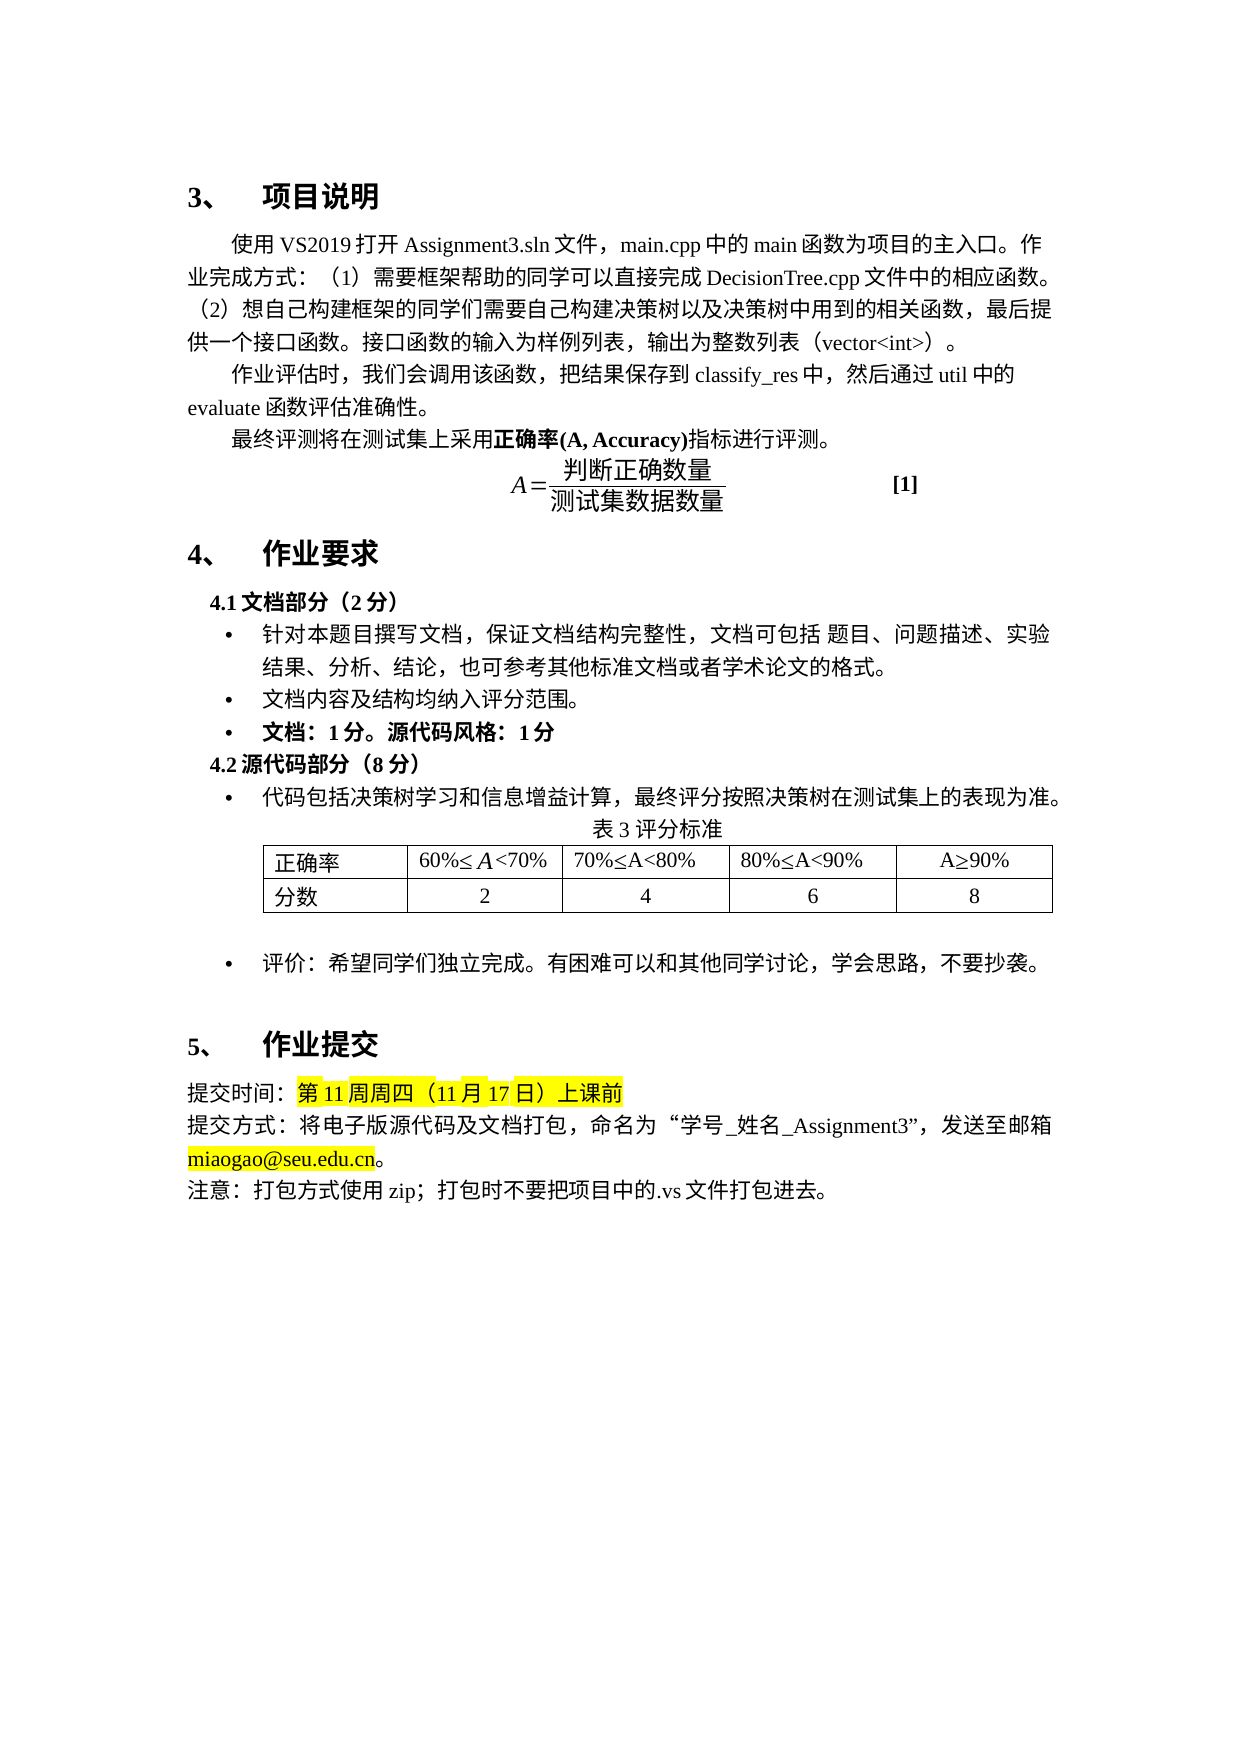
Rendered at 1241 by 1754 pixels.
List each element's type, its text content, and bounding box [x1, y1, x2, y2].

text 作业评估时，我们会调用该函数，把结果保存到classify_res中，然后通过util中的evaluate函数评估准确性。 [187, 357, 1053, 422]
table_header 正确率 [264, 846, 407, 878]
list 作业提交 [187, 1010, 1053, 1075]
table_cell 分数 [264, 879, 407, 912]
text 4.1文档部分（2分） [187, 584, 1053, 617]
text 表3 评分标准 [262, 812, 1053, 844]
text 提交时间：第11周周四（11月17日）上课前 [187, 1075, 1053, 1108]
text 4.2源代码部分（8分） [187, 747, 1053, 779]
list 代码包括决策树学习和信息增益计算，最终评分按照决策树在测试集上的表现为准。 [225, 779, 1053, 812]
list 针对本题目撰写文档，保证文档结构完整性，文档可包括 题目、问题描述、实验结果、分析、结论，也可参考其他标准文档或者学术论文的格式。 [225, 617, 1053, 682]
table_cell 2 [408, 879, 562, 912]
list 项目说明 [187, 162, 1053, 227]
table_cell 8 [897, 879, 1052, 912]
text 注意：打包方式使用zip；打包时不要把项目中的.vs文件打包进去。 [187, 1173, 1053, 1205]
list 文档：1分。源代码风格：1分 [225, 714, 1053, 747]
table_cell 6 [730, 879, 896, 912]
table_cell 4 [563, 879, 729, 912]
list 作业要求 [187, 519, 1053, 584]
table_header 80%A<90% [730, 846, 896, 878]
text 最终评测将在测试集上采用正确率(A, Accuracy)指标进行评测。 [187, 422, 1053, 454]
list 评价：希望同学们独立完成。有困难可以和其他同学讨论，学会思路，不要抄袭。 [225, 945, 1053, 978]
list 文档内容及结构均纳入评分范围。 [225, 682, 1053, 714]
table_header 70%A<80% [563, 846, 729, 878]
table_header 60%<70% [408, 846, 562, 878]
text 提交方式：将电子版源代码及文档打包，命名为“学号_姓名_Assignment3”，发送至邮箱miaogao@seu.edu.cn。 [187, 1108, 1053, 1173]
text [1] [187, 454, 1053, 519]
text 使用VS2019打开Assignment3.sln文件，main.cpp中的main函数为项目的主入口。作业完成方式：（1）需要框架帮助的同学可以直接完成DecisionTree.cpp文件中的相应函数。（2）想自己构建框架的同学们需要自己构建决策树以及决策树中用到的相关函数，最后提供一个接口函数。接口函数的输入为样例列表，输出为整数列表（vector<int>）。 [187, 227, 1053, 357]
table_header A90% [897, 846, 1052, 878]
